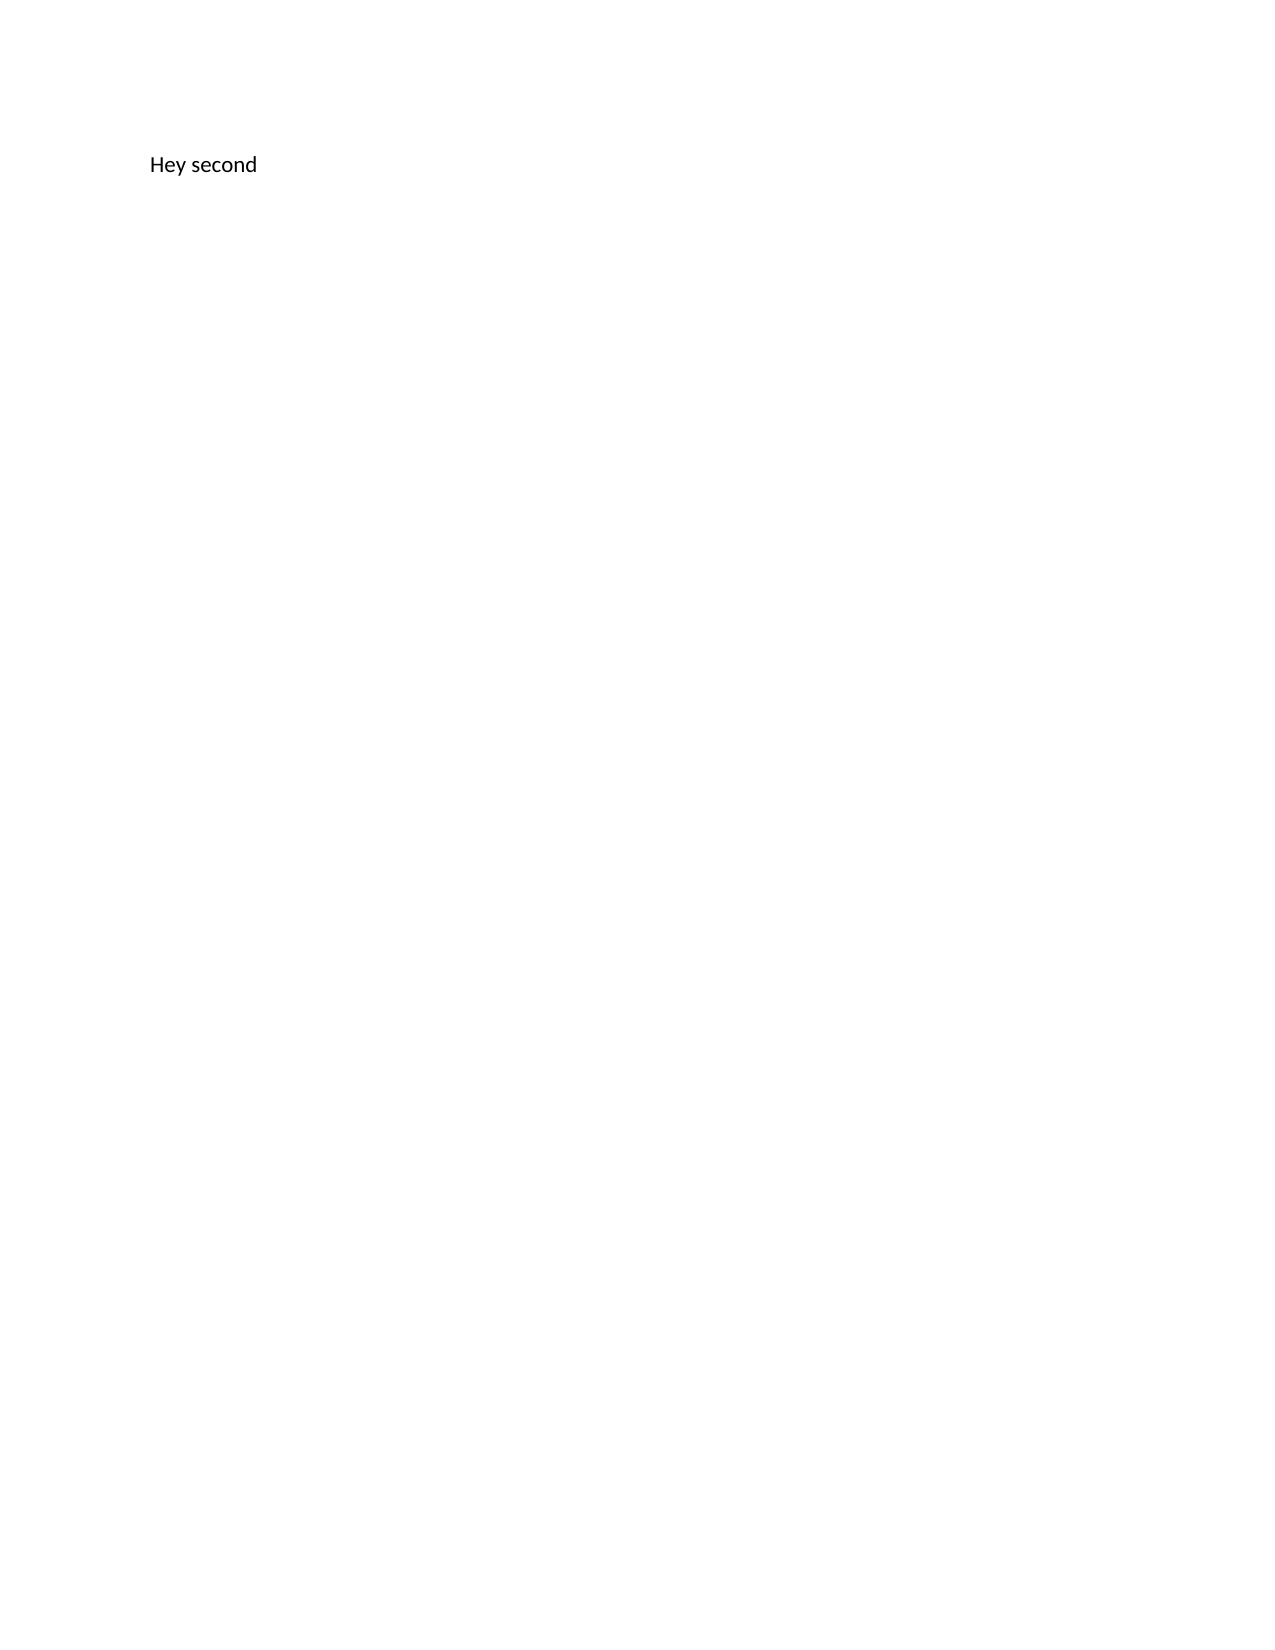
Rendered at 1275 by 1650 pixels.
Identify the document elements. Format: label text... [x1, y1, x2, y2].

text Hey second [150, 150, 1125, 178]
